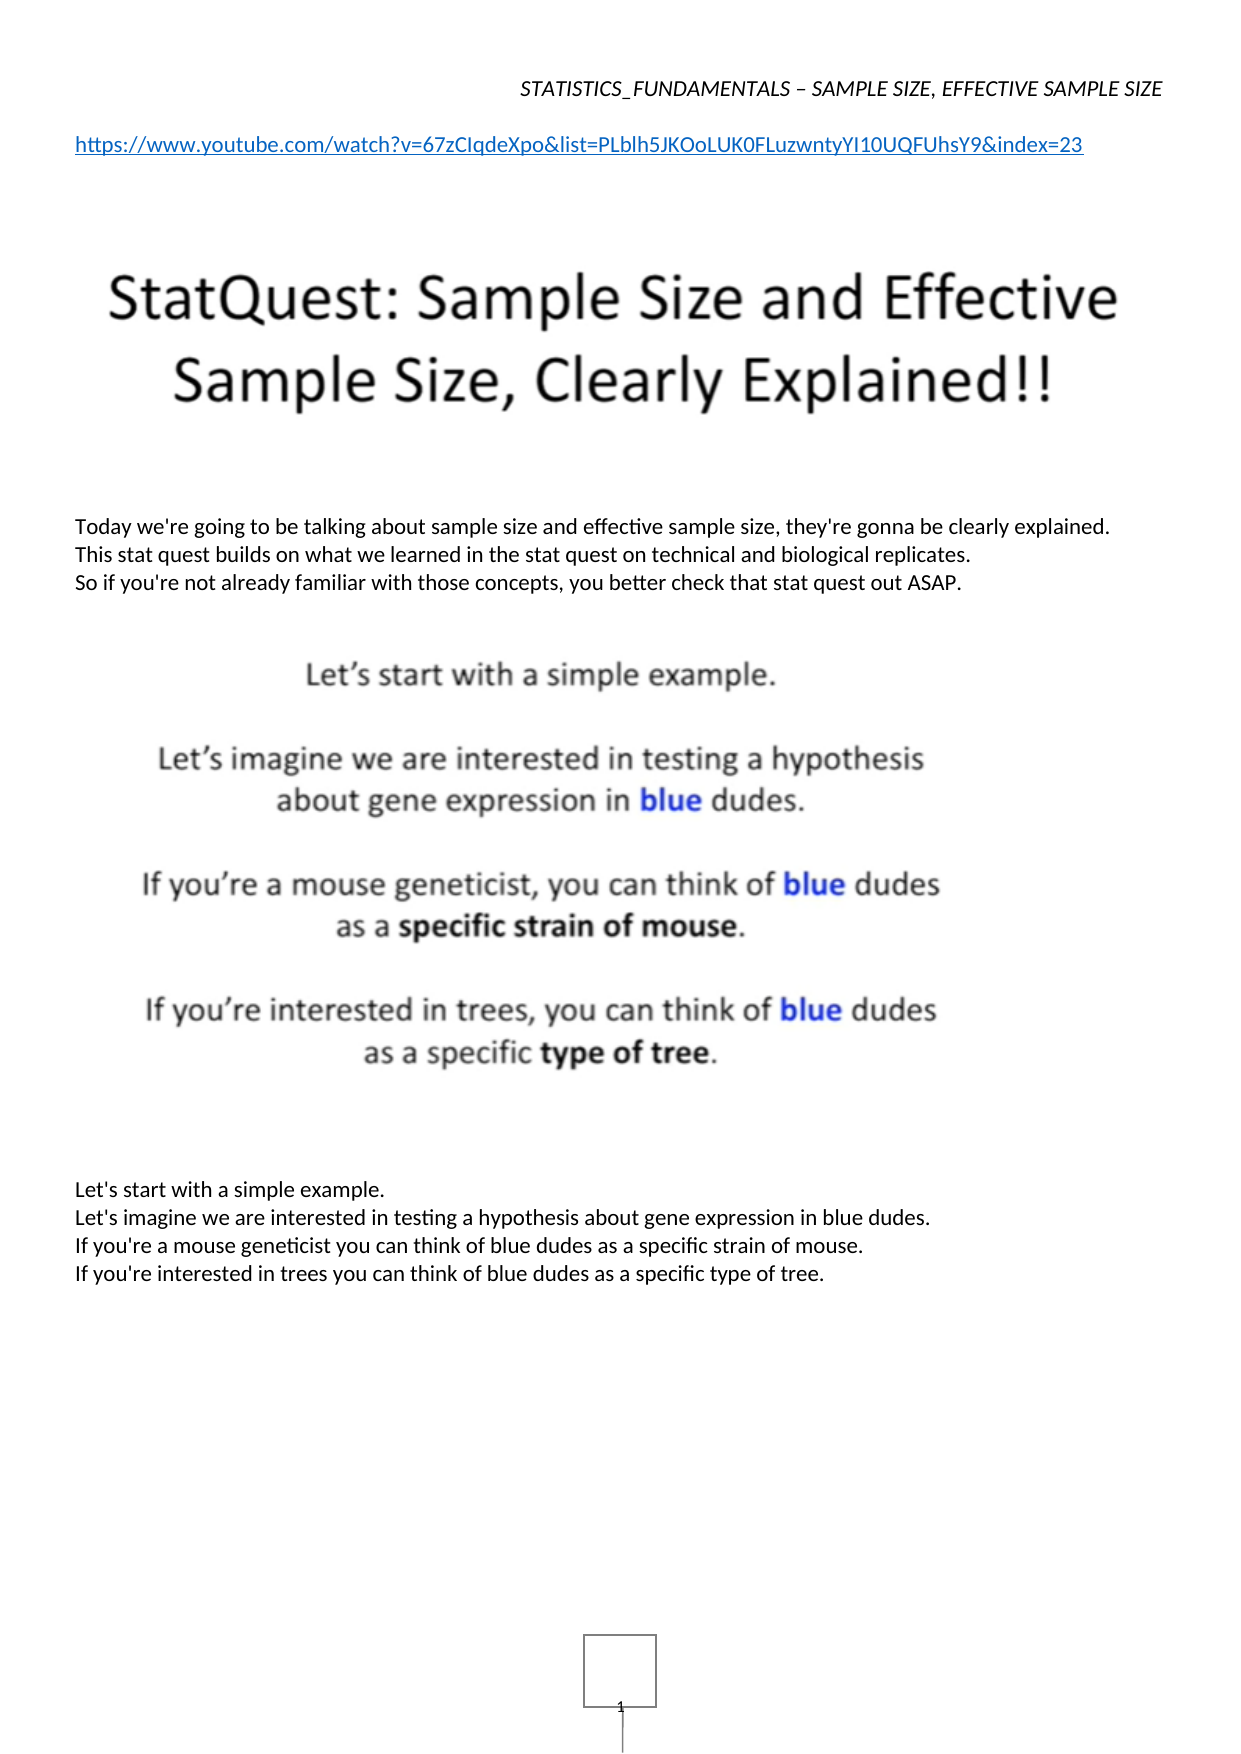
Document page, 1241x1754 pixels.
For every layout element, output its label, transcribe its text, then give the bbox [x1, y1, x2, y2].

text If you're interested in trees you can think of blue dudes as a specific type of tree. [75, 1259, 1165, 1288]
text This stat quest builds on what we learned in the stat quest on technical and biological replicates. [75, 540, 1165, 568]
text So if you're not already familiar with those concepts, you better check that stat quest out ASAP. [75, 568, 1165, 596]
text Let's imagine we are interested in testing a hypothesis about gene expression in blue dudes. [75, 1203, 1165, 1232]
picture [75, 185, 1166, 512]
text If you're a mouse geneticist you can think of blue dudes as a specific strain of mouse. [75, 1232, 1165, 1259]
text Let's start with a simple example. [75, 1176, 1165, 1203]
text Today we're going to be talking about sample size and effective sample size, they're gonna be clearly explained. [75, 512, 1165, 540]
picture [75, 623, 1080, 1176]
text https://www.youtube.com/watch?v=67zCIqdeXpo&list=PLblh5JKOoLUK0FLuzwntyYI10UQFUhsY9&index=23 [75, 130, 1165, 158]
